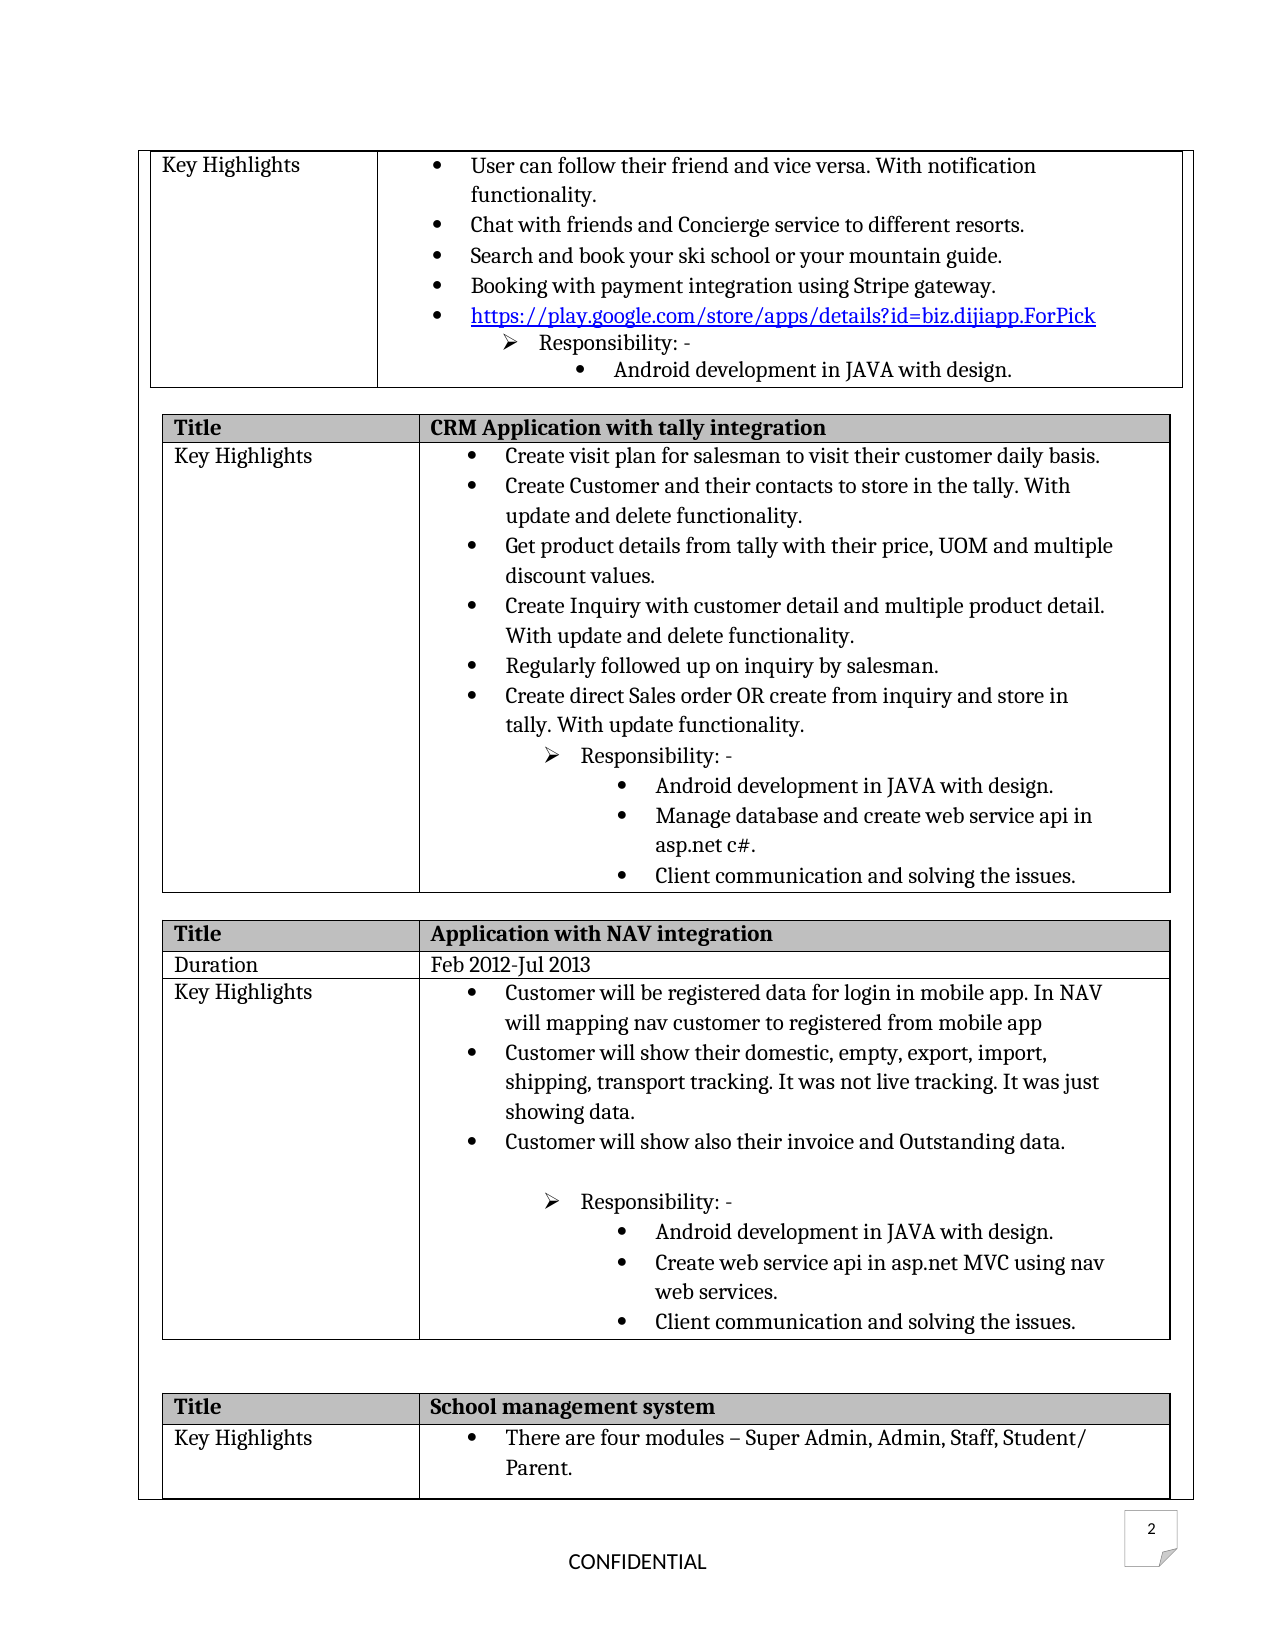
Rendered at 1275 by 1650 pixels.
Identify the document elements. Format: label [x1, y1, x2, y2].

table_cell [139, 151, 1193, 1499]
